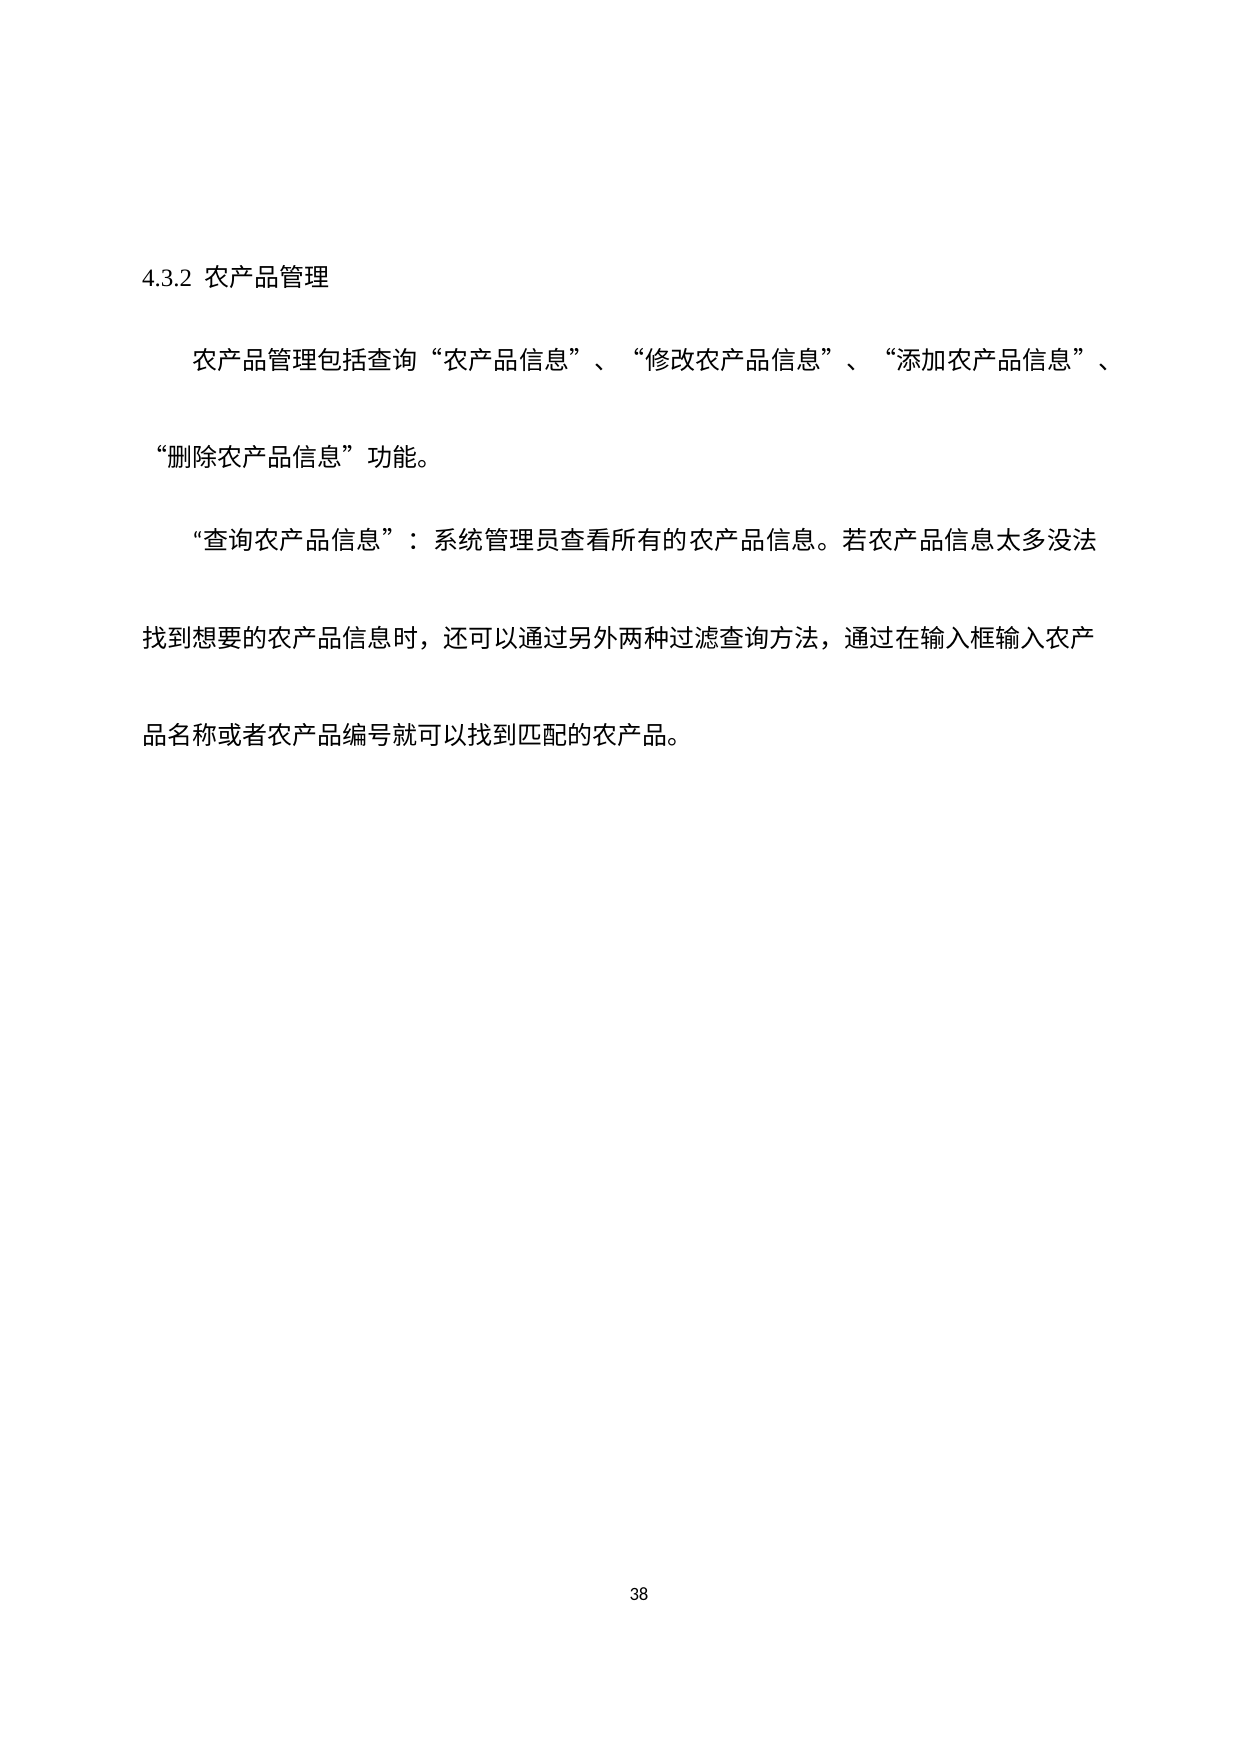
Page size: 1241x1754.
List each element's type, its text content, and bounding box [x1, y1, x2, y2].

text 农产品管理包括查询“农产品信息”、“修改农产品信息”、“添加农产品信息”、“删除农产品信息”功能。 [142, 326, 1098, 488]
text 4.3.2 农产品管理 [142, 243, 1098, 308]
text “查询农产品信息”：系统管理员查看所有的农产品信息。若农产品信息太多没法找到想要的农产品信息时，还可以通过另外两种过滤查询方法，通过在输入框输入农产品名称或者农产品编号就可以找到匹配的农产品。 [142, 506, 1098, 766]
